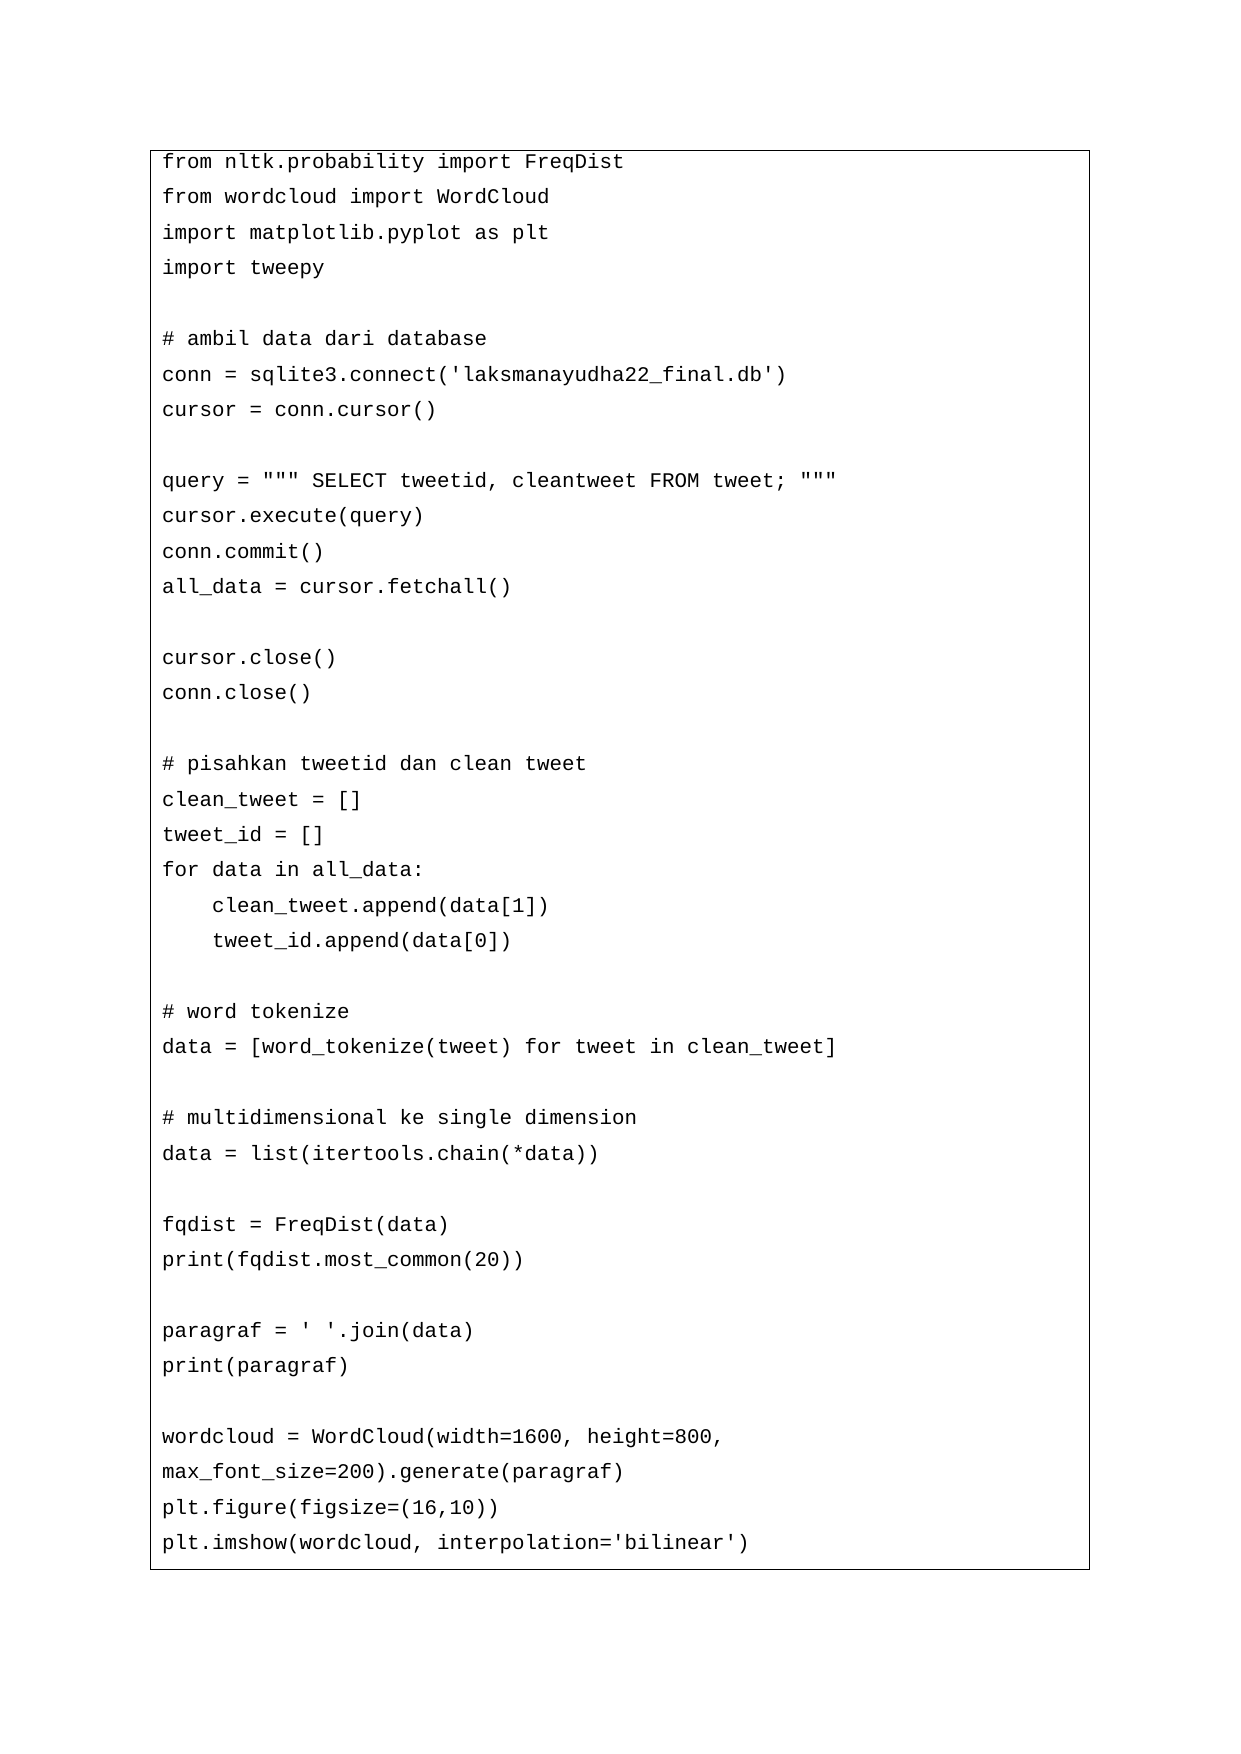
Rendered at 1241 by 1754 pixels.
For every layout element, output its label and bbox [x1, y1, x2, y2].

table_header [151, 151, 1089, 1569]
